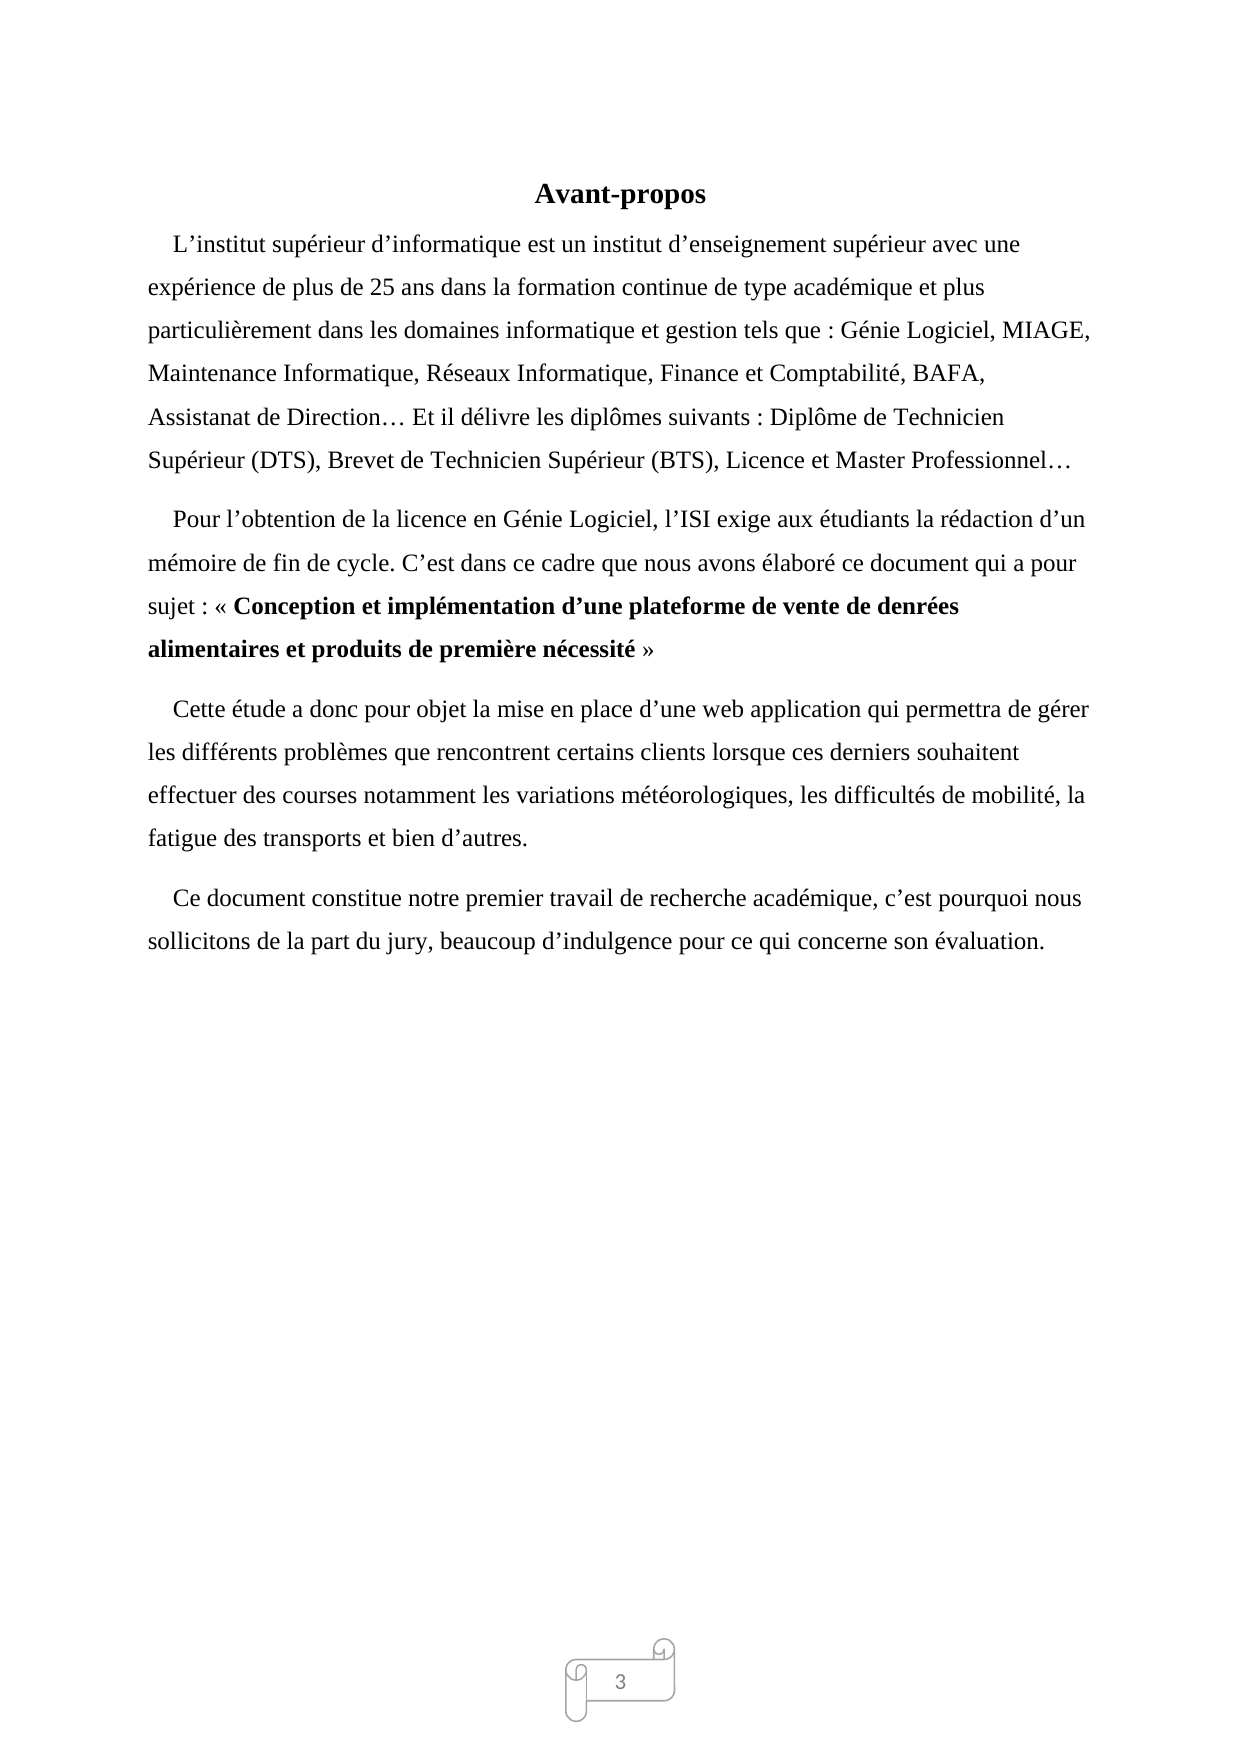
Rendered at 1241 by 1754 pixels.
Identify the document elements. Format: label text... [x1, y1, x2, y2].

text Ce document constitue notre premier travail de recherche académique, c’est pourquoi nous sollicitons de la part du jury, beaucoup d’indulgence pour ce qui concerne son évaluation. [148, 883, 1093, 955]
text Pour l’obtention de la licence en Génie Logiciel, l’ISI exige aux étudiants la rédaction d’un mémoire de fin de cycle. C’est dans ce cadre que nous avons élaboré ce document qui a pour sujet : « Conception et implémentation d’une plateforme de vente de denrées alimentaires et produits de première nécessité » [148, 504, 1093, 663]
text Avant-propos [148, 176, 1093, 210]
text L’institut supérieur d’informatique est un institut d’enseignement supérieur avec une expérience de plus de 25 ans dans la formation continue de type académique et plus particulièrement dans les domaines informatique et gestion tels que : Génie Logiciel, MIAGE, Maintenance Informatique, Réseaux Informatique, Finance et Comptabilité, BAFA, Assistanat de Direction… Et il délivre les diplômes suivants : Diplôme de Technicien Supérieur (DTS), Brevet de Technicien Supérieur (BTS), Licence et Master Professionnel… [148, 229, 1093, 473]
text Cette étude a donc pour objet la mise en place d’une web application qui permettra de gérer les différents problèmes que rencontrent certains clients lorsque ces derniers souhaitent effectuer des courses notamment les variations météorologiques, les difficultés de mobilité, la fatigue des transports et bien d’autres. [148, 694, 1093, 852]
